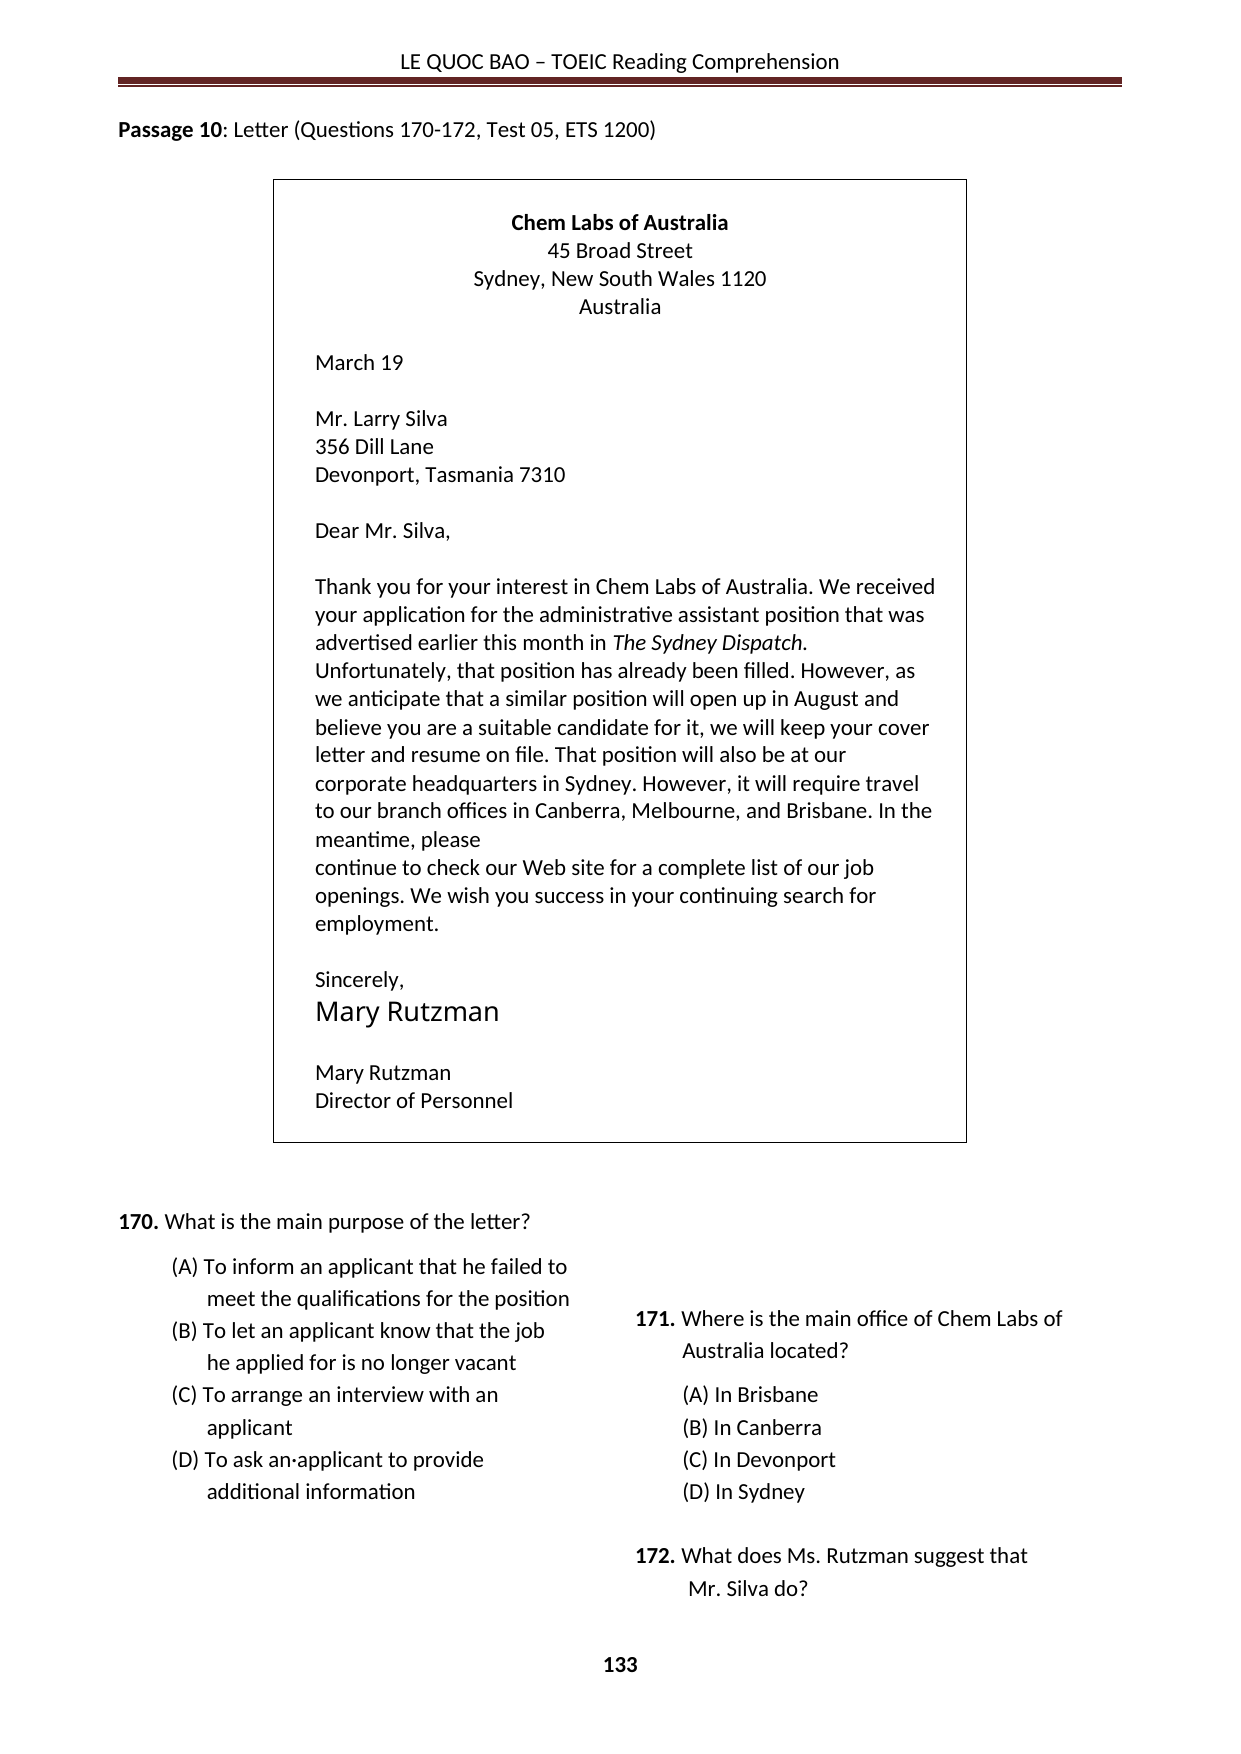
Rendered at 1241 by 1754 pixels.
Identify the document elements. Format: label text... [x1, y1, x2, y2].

text (A) To inform an applicant that he failed to [171, 1252, 605, 1280]
text 171. Where is the main office of Chem Labs of [635, 1304, 1122, 1332]
text 170. What is the main purpose of the letter? [118, 1207, 605, 1235]
text (C) To arrange an interview with an [171, 1381, 605, 1409]
text (A) In Brisbane (B) In Canberra (C) In Devonport (D) In Sydney [682, 1381, 1122, 1505]
text additional information [207, 1477, 605, 1505]
text Australia located? [682, 1336, 1122, 1364]
text Passage 10: Letter (Questions 170-172, Test 05, ETS 1200) [118, 115, 1122, 143]
text meet the qualifications for the position [207, 1284, 605, 1312]
text (B) To let an applicant know that the job [171, 1316, 605, 1344]
text Mr. Silva do? [688, 1574, 1122, 1602]
text (D) To ask an·applicant to provide [171, 1445, 605, 1473]
text 172. What does Ms. Rutzman suggest that [635, 1542, 1122, 1569]
text he applied for is no longer vacant [207, 1348, 605, 1376]
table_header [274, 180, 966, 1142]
text applicant [207, 1413, 605, 1441]
